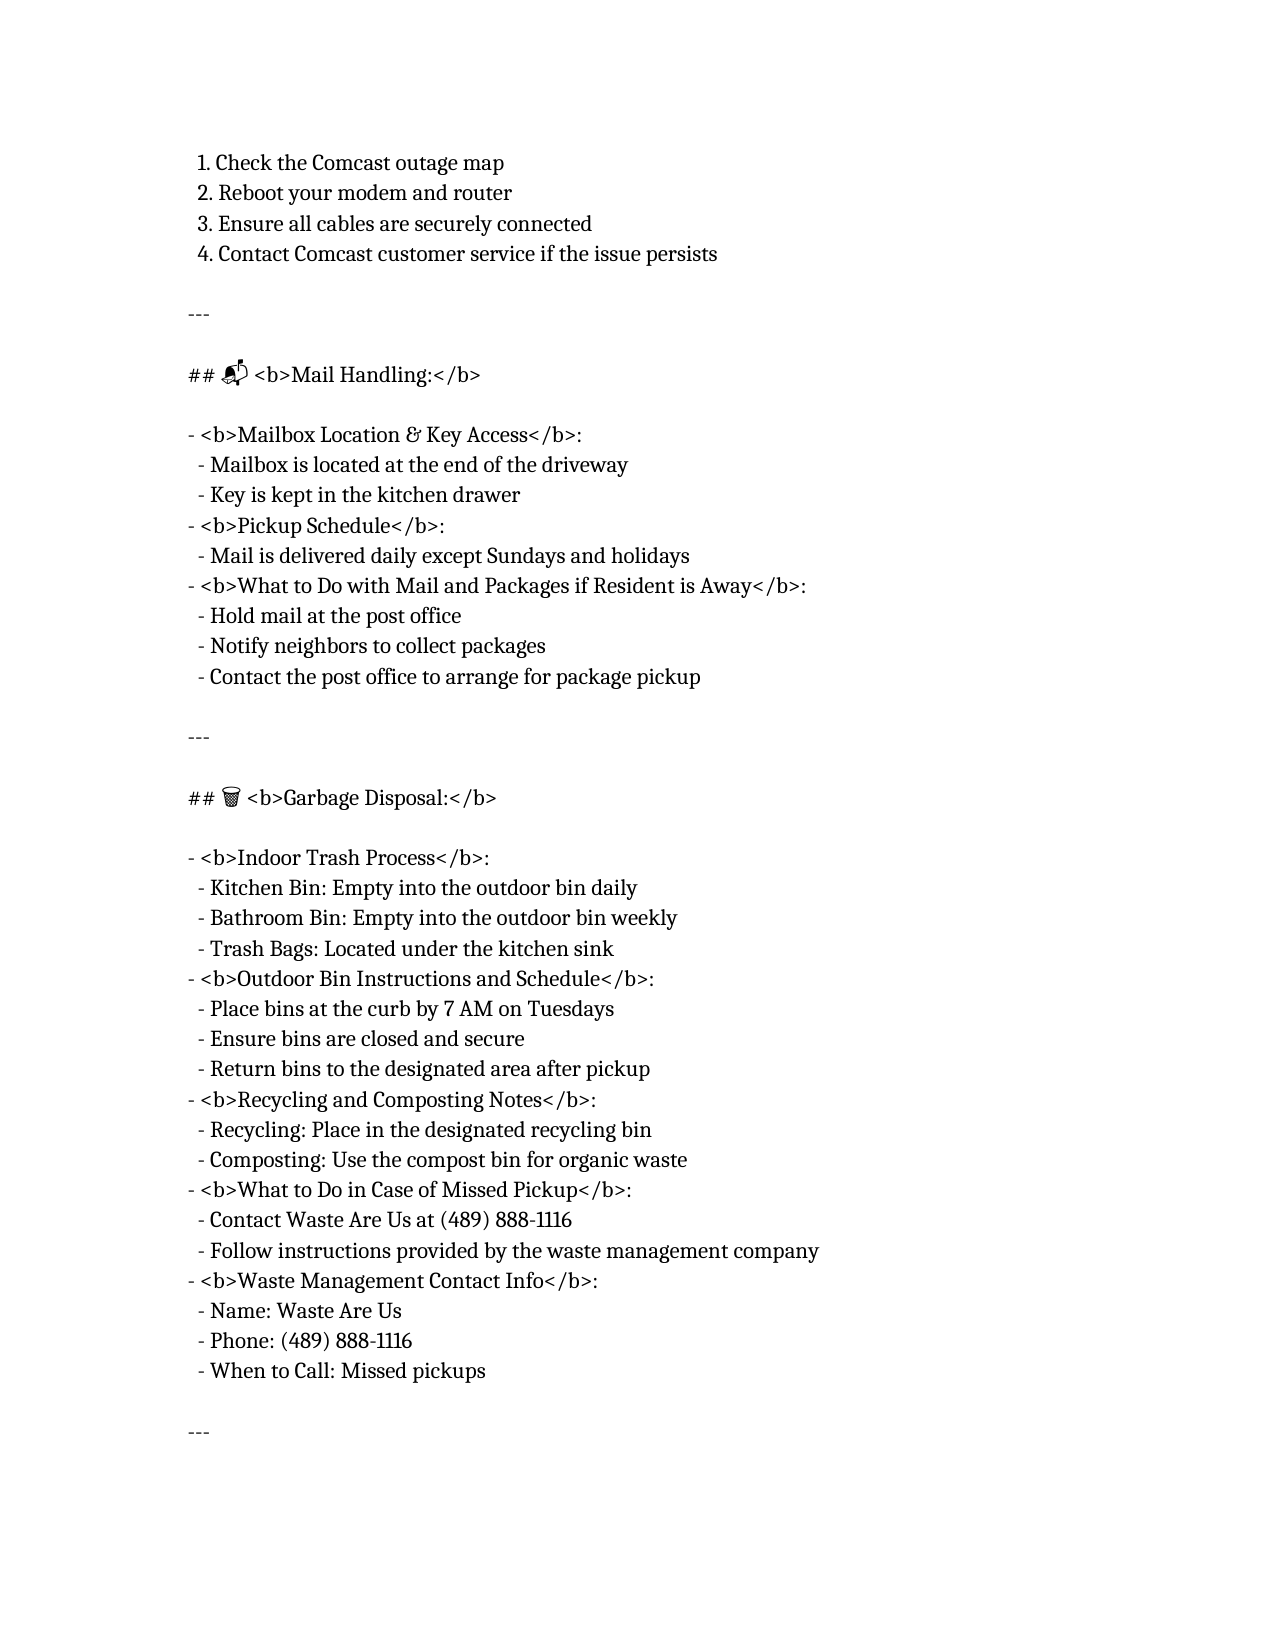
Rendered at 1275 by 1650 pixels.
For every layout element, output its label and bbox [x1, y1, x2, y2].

text [187, 150, 1087, 1475]
